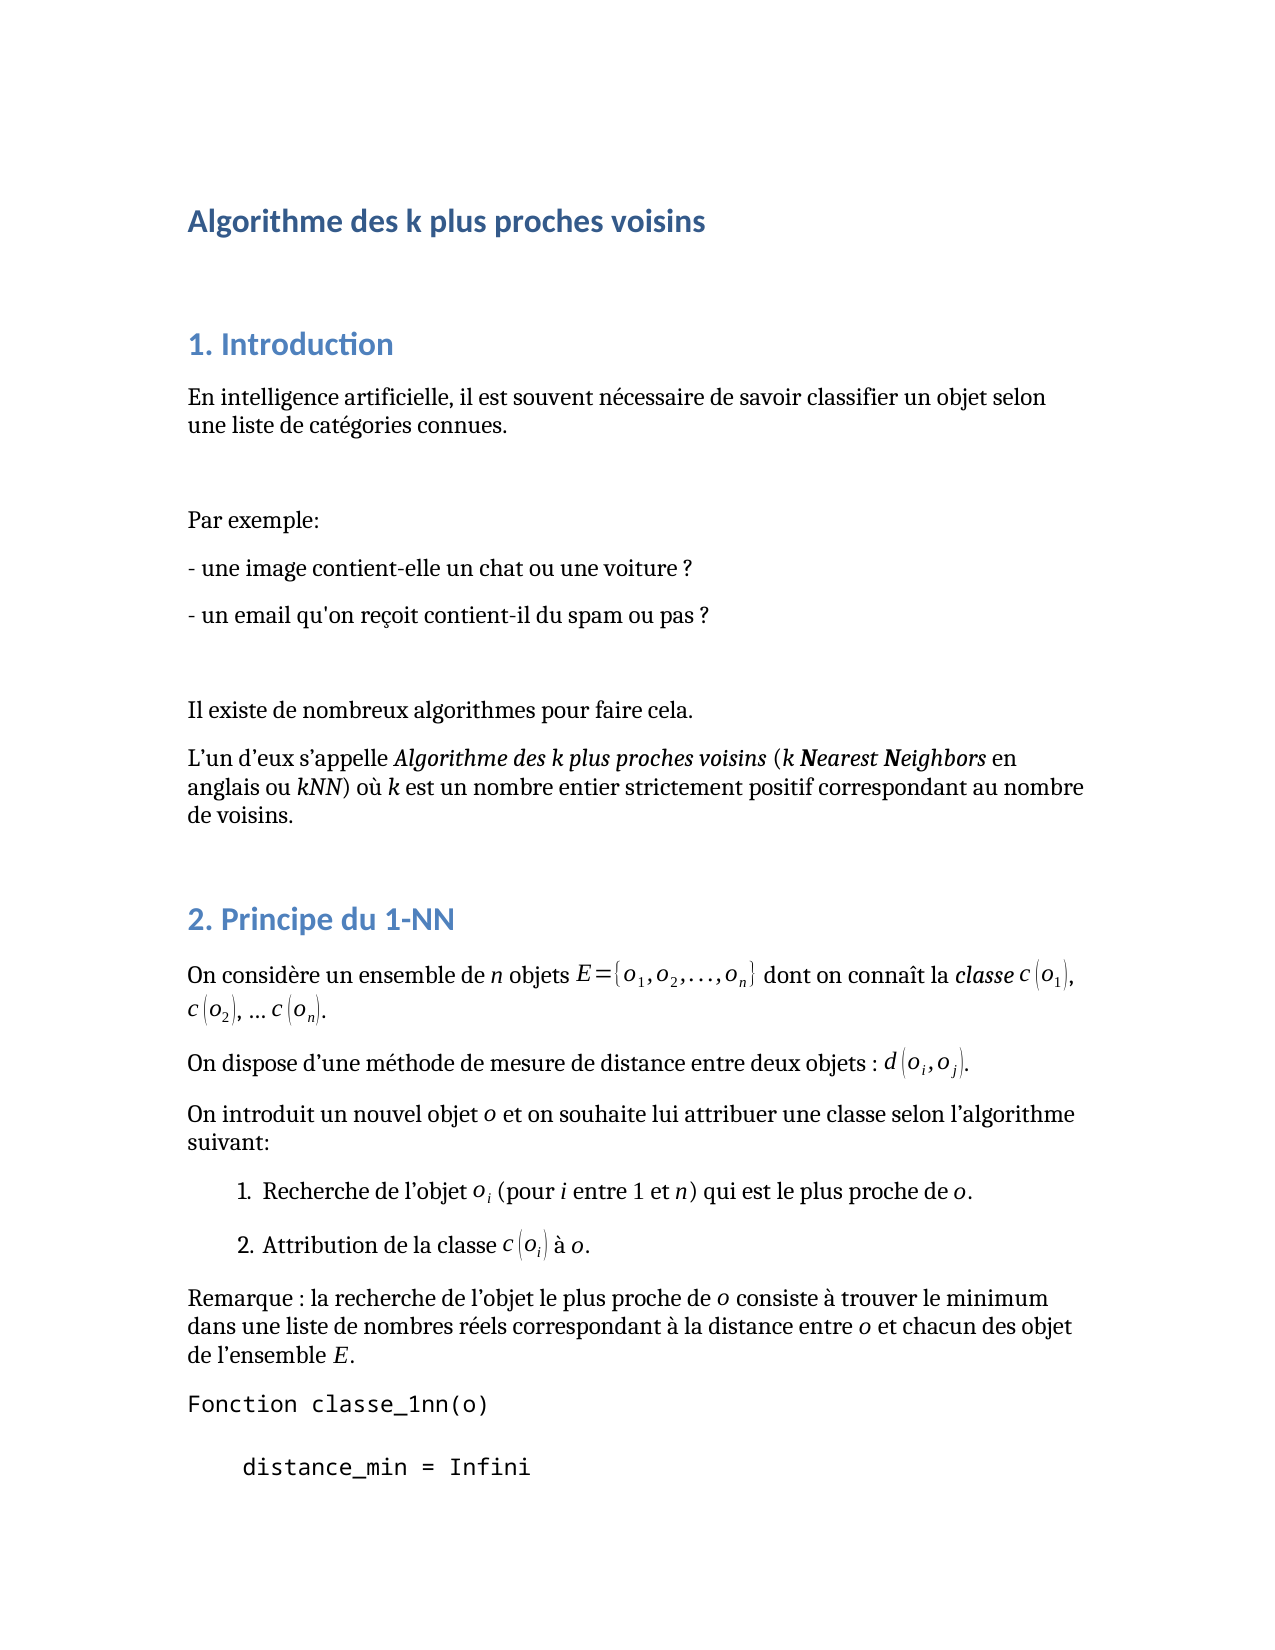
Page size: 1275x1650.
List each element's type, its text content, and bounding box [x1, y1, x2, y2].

text Il existe de nombreux algorithmes pour faire cela. [187, 696, 1087, 725]
text En intelligence artificielle, il est souvent nécessaire de savoir classifier un objet selon une liste de catégories connues. [187, 383, 1087, 440]
subtitle 1. Introduction [187, 323, 1087, 364]
text - un email qu'on reçoit contient-il du spam ou pas ? [187, 601, 1087, 630]
list Attribution de la classe à . [237, 1228, 1087, 1263]
subtitle 2. Principe du 1-NN [187, 898, 1087, 939]
text Par exemple: [187, 506, 1087, 535]
subtitle Algorithme des k plus proches voisins [187, 200, 1087, 241]
text On dispose d’une méthode de mesure de distance entre deux objets : . [187, 1046, 1087, 1081]
text - une image contient-elle un chat ou une voiture ? [187, 554, 1087, 583]
text Remarque : la recherche de l’objet le plus proche de consiste à trouver le minimum dans une liste de nombres réels correspondant à la distance entre et chacun des objet de l’ensemble . [187, 1283, 1087, 1370]
text On introduit un nouvel objet et on souhaite lui attribuer une classe selon l’algorithme suivant: [187, 1099, 1087, 1157]
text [187, 1388, 1087, 1482]
text L’un d’eux s’appelle Algorithme des k plus proches voisins (k Nearest Neighbors en anglais ou kNN) où k est un nombre entier strictement positif correspondant au nombre de voisins. [187, 744, 1087, 830]
text On considère un ensemble de objets dont on connaît la classe , , … . [187, 958, 1087, 1027]
list Recherche de l’objet (pour entre et ) qui est le plus proche de . [237, 1176, 1087, 1207]
